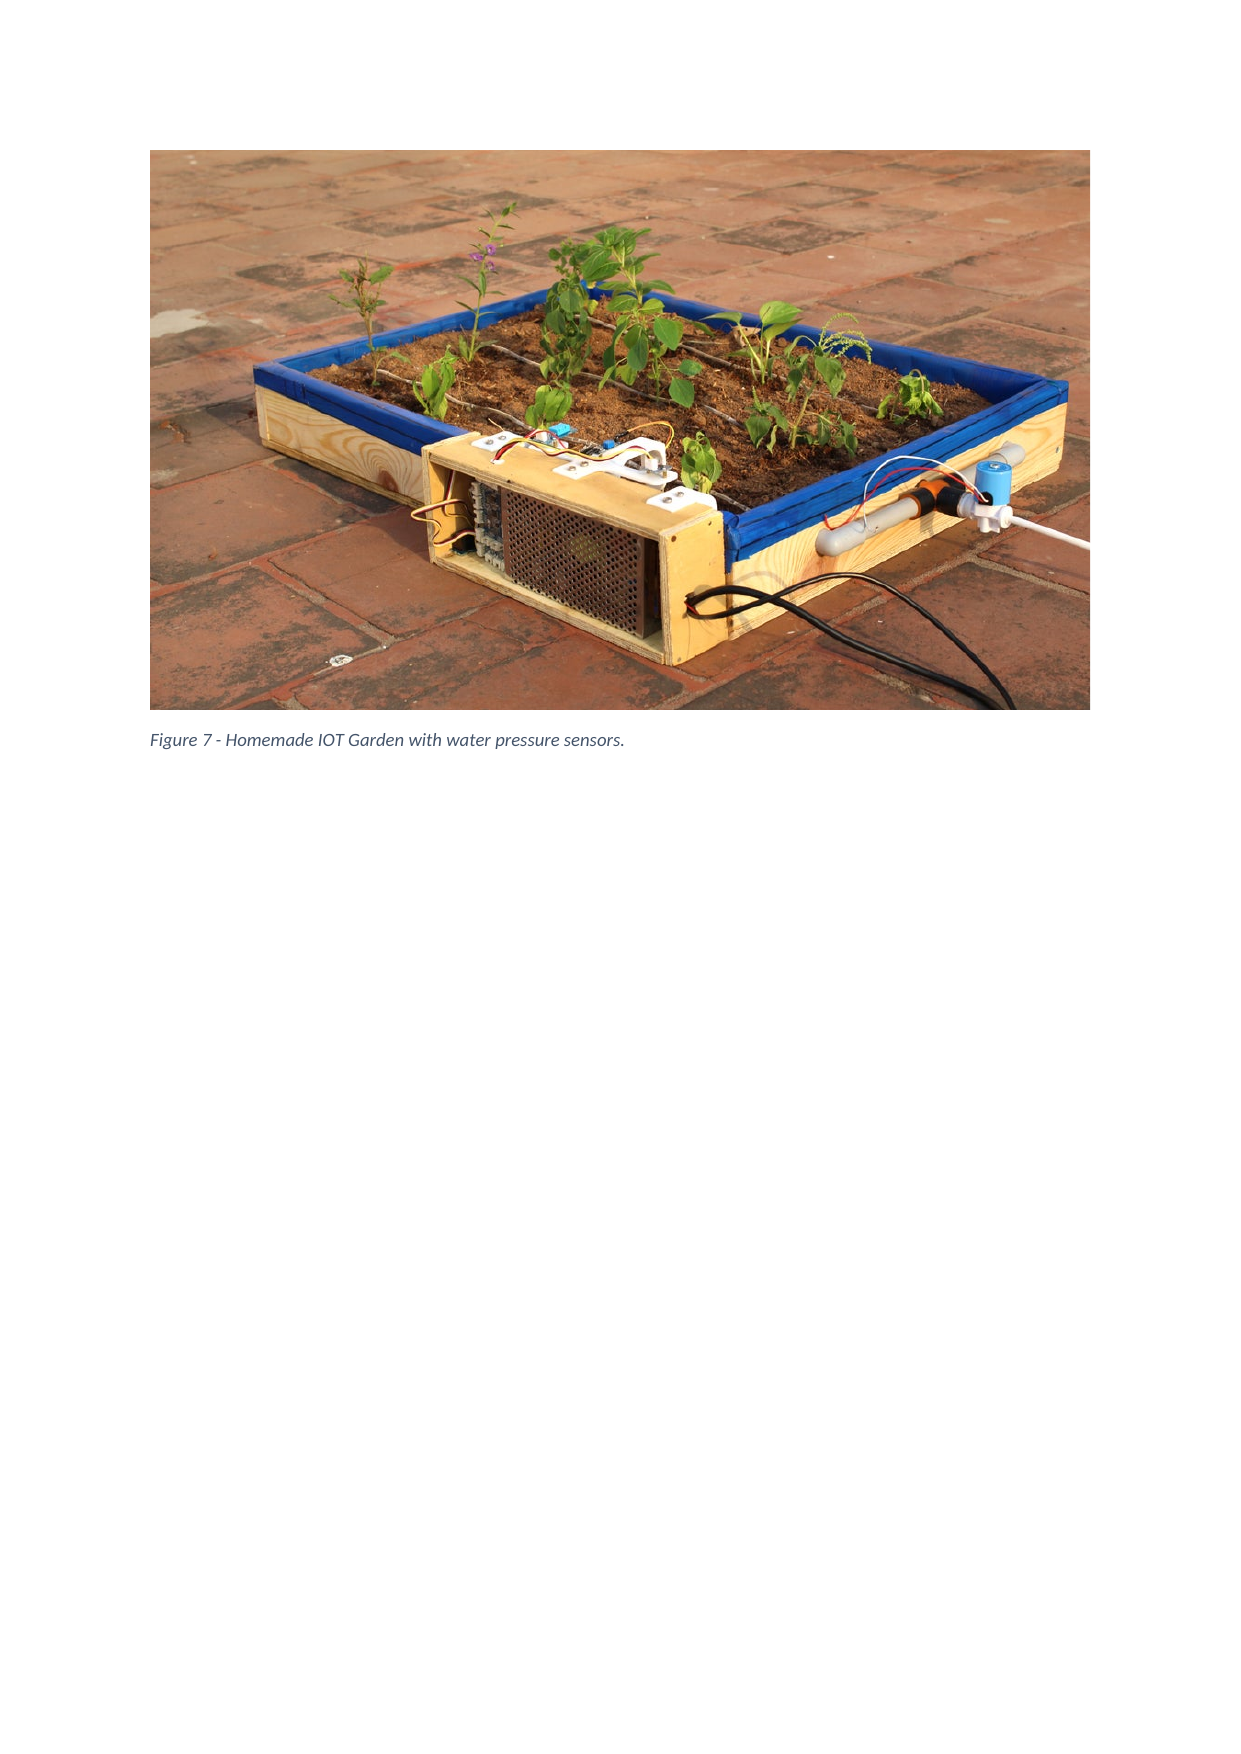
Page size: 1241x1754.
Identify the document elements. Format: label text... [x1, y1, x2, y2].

text Figure 7 - Homemade IOT Garden with water pressure sensors. [150, 728, 1090, 751]
picture [150, 150, 1091, 710]
